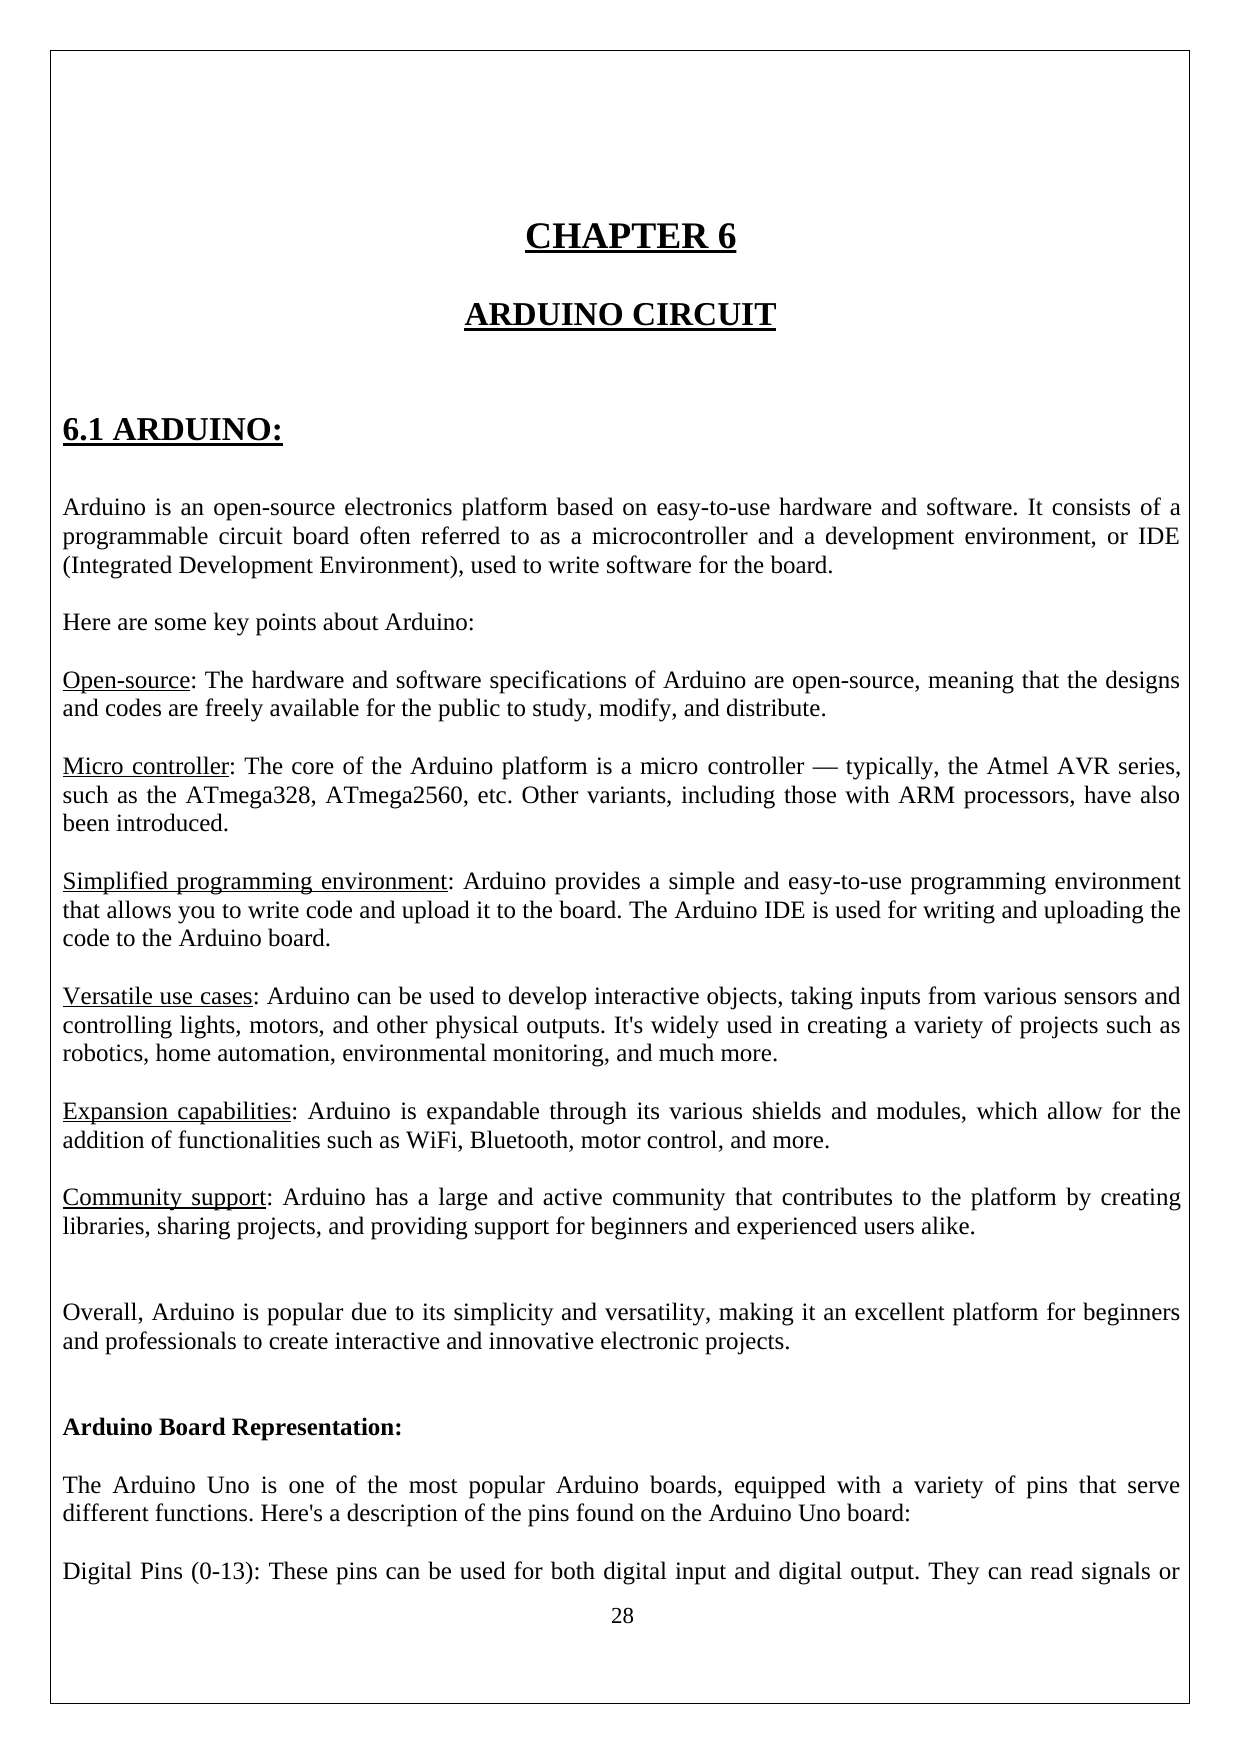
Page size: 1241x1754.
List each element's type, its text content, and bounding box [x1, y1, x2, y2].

text Expansion capabilities: Arduino is expandable through its various shields and modules, which allow for the addition of functionalities such as WiFi, Bluetooth, motor control, and more. [62, 1096, 1182, 1153]
text The Arduino Uno is one of the most popular Arduino boards, equipped with a variety of pins that serve different functions. Here's a description of the pins found on the Arduino Uno board: [62, 1470, 1182, 1527]
text Arduino Board Representation: [62, 1412, 1182, 1441]
text Micro controller: The core of the Arduino platform is a micro controller — typically, the Atmel AVR series, such as the ATmega328, ATmega2560, etc. Other variants, including those with ARM processors, have also been introduced. [62, 751, 1182, 837]
text 6.1 ARDUINO: [62, 409, 1182, 448]
text Open-source: The hardware and software specifications of Arduino are open-source, meaning that the designs and codes are freely available for the public to study, modify, and distribute. [62, 665, 1182, 722]
text Arduino is an open-source electronics platform based on easy-to-use hardware and software. It consists of a programmable circuit board often referred to as a microcontroller and a development environment, or IDE (Integrated Development Environment), used to write software for the board. [62, 492, 1182, 578]
text Simplified programming environment: Arduino provides a simple and easy-to-use programming environment that allows you to write code and upload it to the board. The Arduino IDE is used for writing and uploading the code to the Arduino board. [62, 866, 1182, 952]
text Versatile use cases: Arduino can be used to develop interactive objects, taking inputs from various sensors and controlling lights, motors, and other physical outputs. It's widely used in creating a variety of projects such as robotics, home automation, environmental monitoring, and much more. [62, 981, 1182, 1067]
text Community support: Arduino has a large and active community that contributes to the platform by creating libraries, sharing projects, and providing support for beginners and experienced users alike. [62, 1182, 1182, 1240]
text Here are some key points about Arduino: [62, 607, 1182, 636]
text Overall, Arduino is popular due to its simplicity and versatility, making it an excellent platform for beginners and professionals to create interactive and innovative electronic projects. [62, 1297, 1182, 1355]
subtitle CHAPTER 6 [150, 213, 1182, 256]
text ARDUINO CIRCUIT [148, 294, 1092, 333]
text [62, 1556, 1182, 1585]
